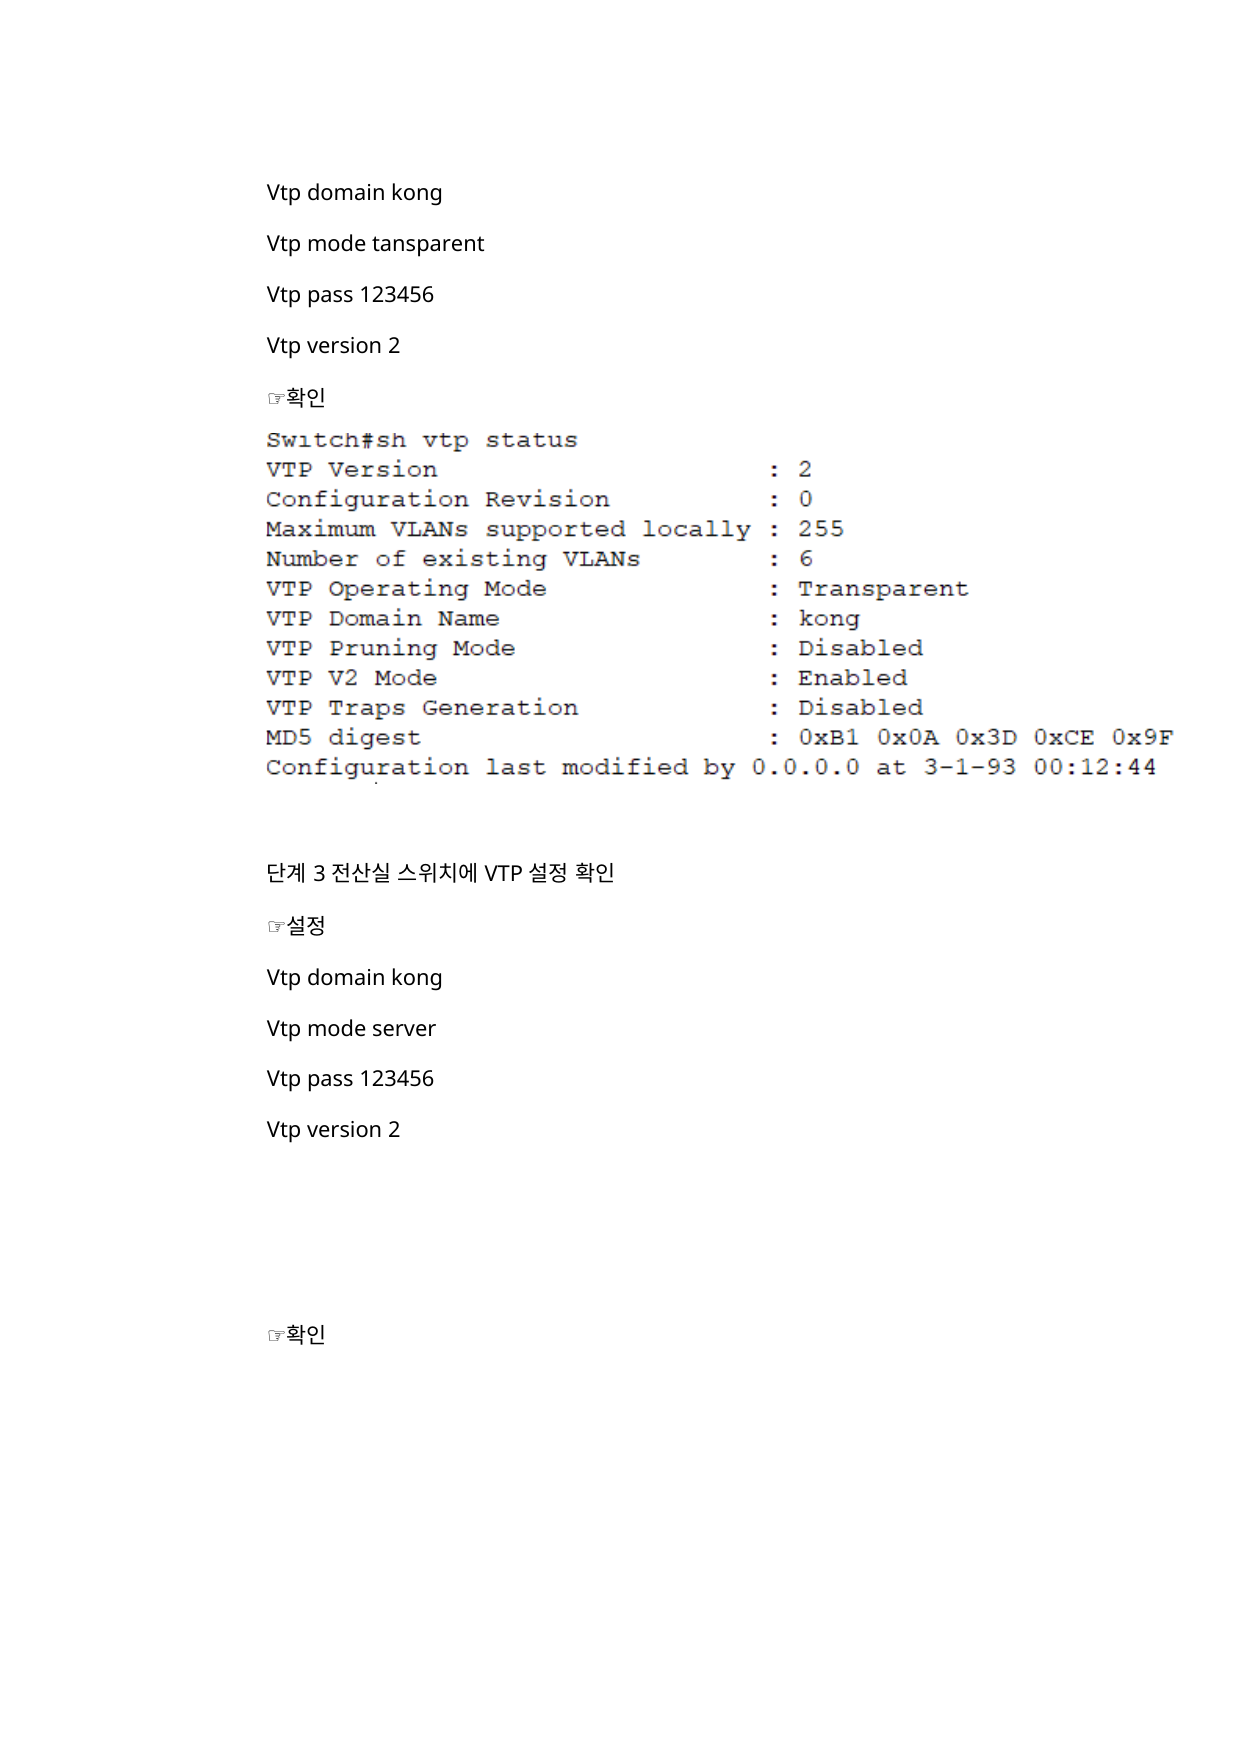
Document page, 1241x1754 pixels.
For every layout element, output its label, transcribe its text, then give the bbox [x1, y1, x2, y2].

list Vtp version 2 [267, 330, 1090, 359]
list Vtp domain kong [267, 177, 1090, 207]
picture [266, 433, 1180, 784]
list ☞확인 [267, 1318, 1090, 1349]
list Vtp domain kong [267, 962, 1090, 992]
list Vtp mode server [267, 1013, 1090, 1042]
list 단계 3 전산실 스위치에 VTP 설정 확인 [267, 856, 1090, 887]
list Vtp pass 123456 [267, 1063, 1090, 1093]
list ☞설정 [267, 909, 1090, 940]
list ☞확인 [267, 381, 1090, 412]
list Vtp version 2 [267, 1114, 1090, 1144]
list Vtp mode tansparent [267, 228, 1090, 258]
list Vtp pass 123456 [267, 279, 1090, 309]
